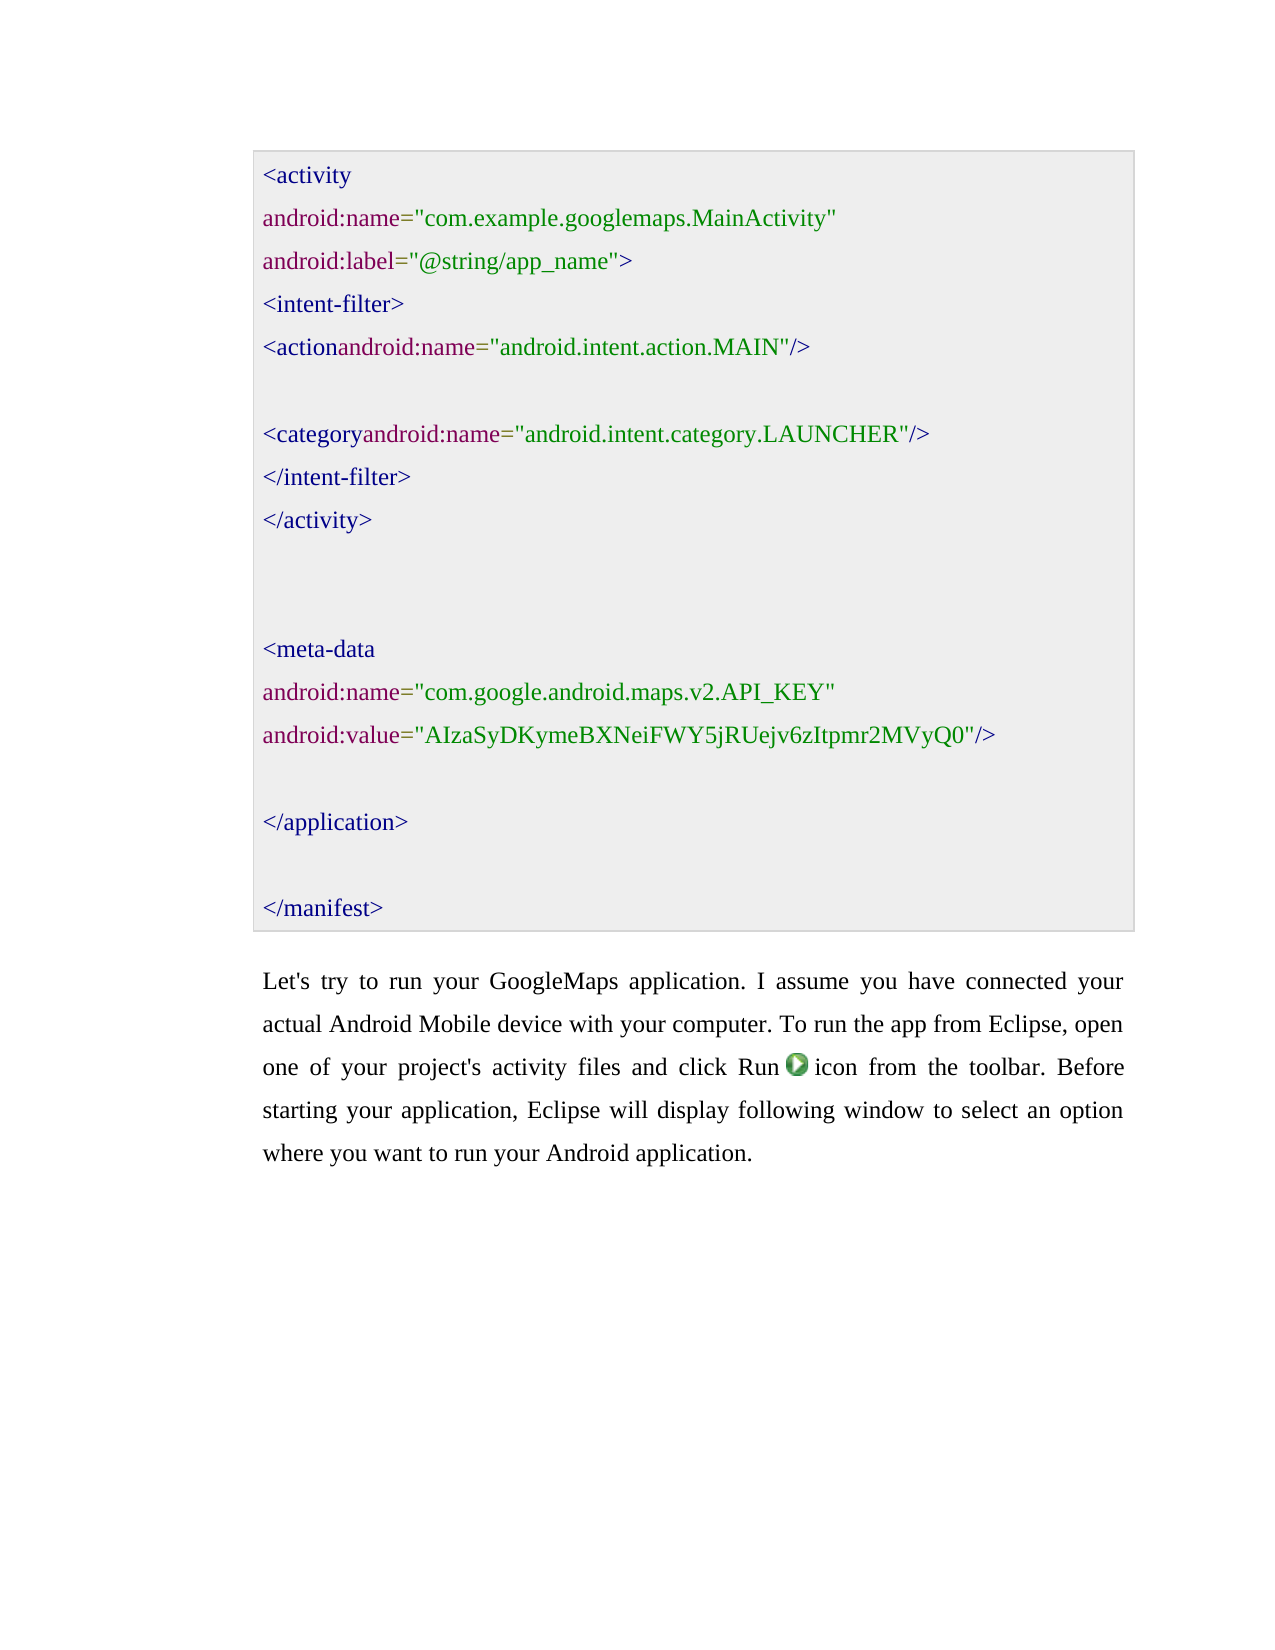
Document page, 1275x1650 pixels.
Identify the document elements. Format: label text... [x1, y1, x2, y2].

text Let's try to run your GoogleMaps application. I assume you have connected your actual Android Mobile device with your computer. To run the app from Eclipse, open one of your project's activity files and click Run icon from the toolbar. Before starting your application, Eclipse will display following window to select an option where you want to run your Android application. [262, 966, 1125, 1167]
text </manifest> [254, 883, 1133, 930]
text <actionandroid:name="android.intent.action.MAIN"/> [254, 322, 1133, 361]
text android:name="com.example.googlemaps.MainActivity" [254, 193, 1133, 232]
picture [786, 1053, 809, 1076]
text android:value="AIzaSyDKymeBXNeiFWY5jRUejv6zItpmr2MVyQ0"/> [254, 711, 1133, 749]
text </activity> [254, 495, 1133, 534]
text <meta-data [254, 624, 1133, 663]
text <categoryandroid:name="android.intent.category.LAUNCHER"/> [254, 409, 1133, 447]
text </application> [254, 797, 1133, 836]
text android:name="com.google.android.maps.v2.API_KEY" [254, 667, 1133, 706]
text </intent-filter> [254, 452, 1133, 491]
text <activity [254, 152, 1133, 189]
text <intent-filter> [254, 279, 1133, 318]
text android:label="@string/app_name"> [254, 236, 1133, 275]
